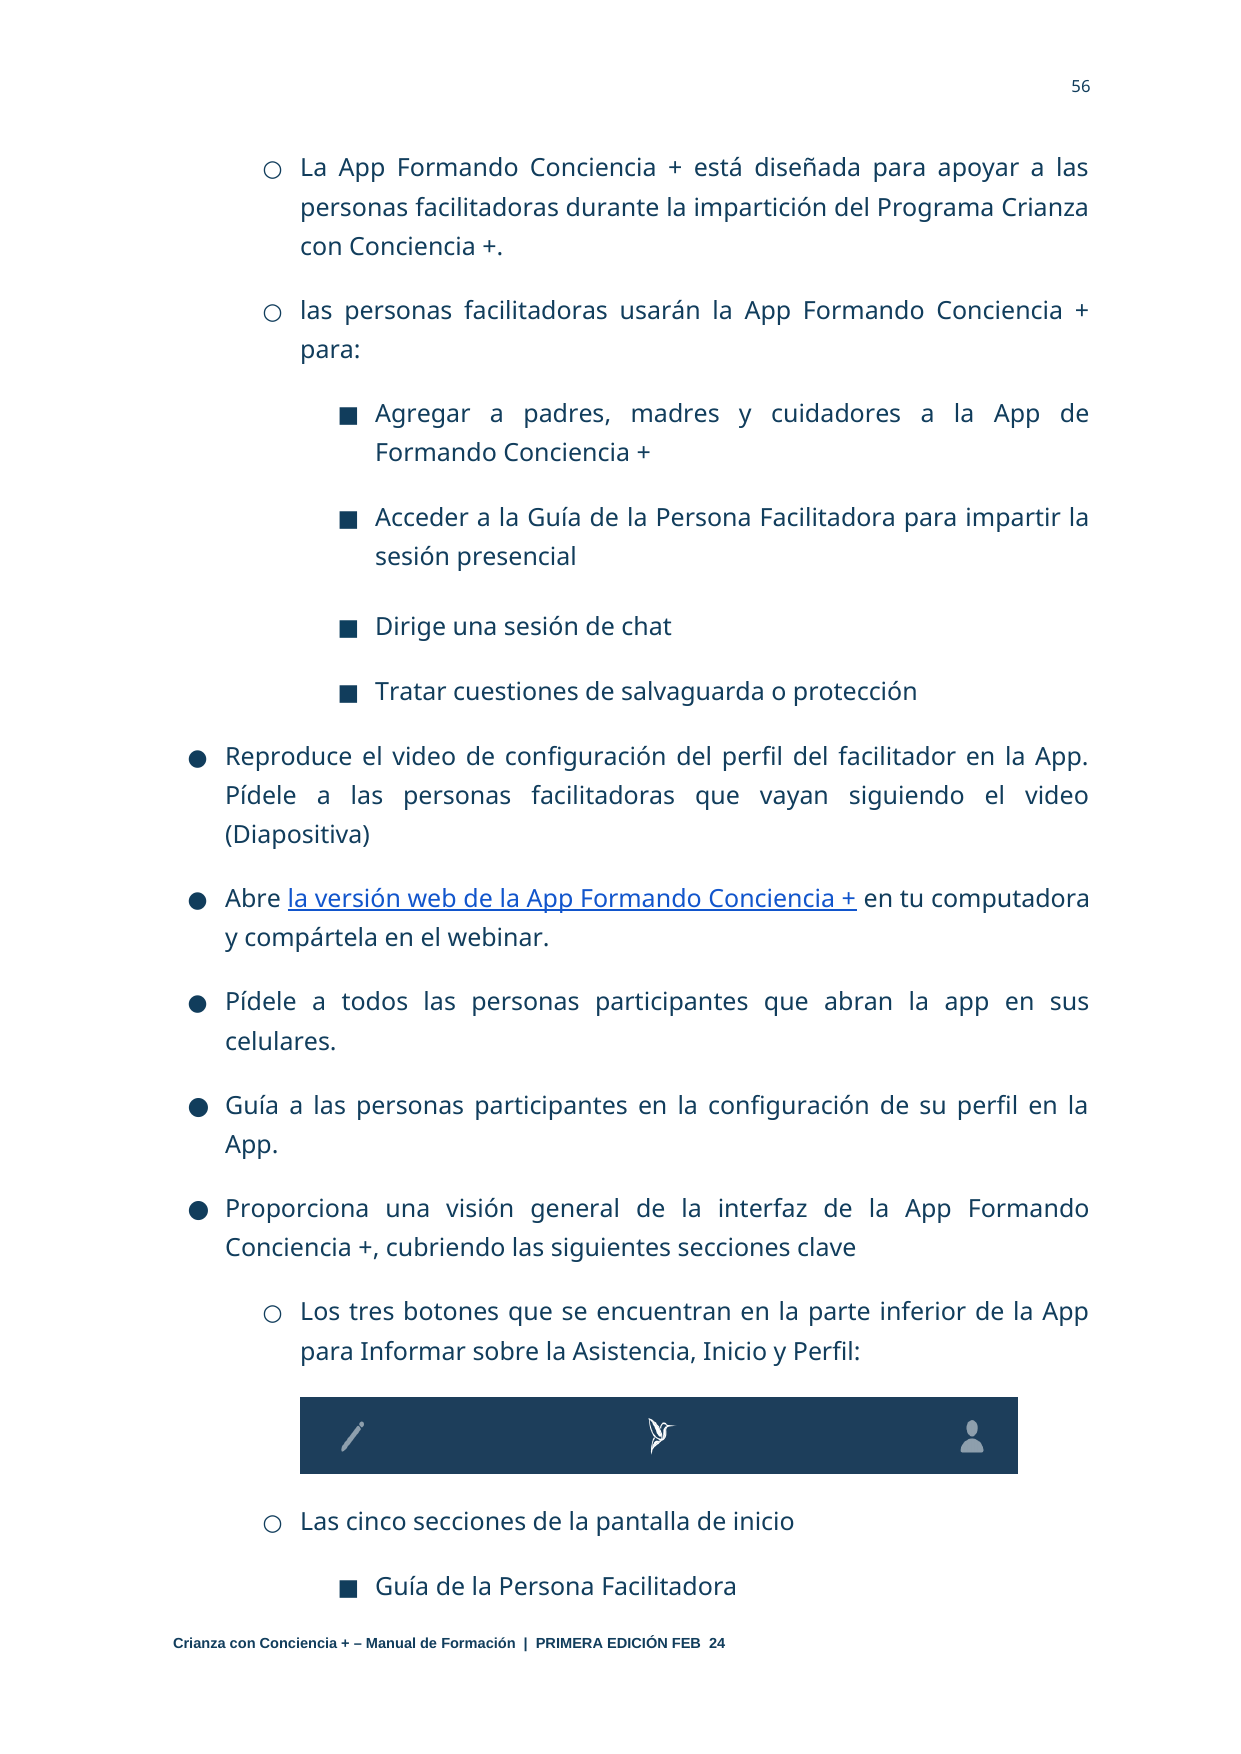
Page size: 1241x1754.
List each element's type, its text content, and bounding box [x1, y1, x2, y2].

list La App Formando Conciencia + está diseñada para apoyar a las personas facilitadoras durante la impartición del Programa Crianza con Conciencia +. [262, 150, 1090, 262]
list Guía de la Persona Facilitadora [337, 1568, 1090, 1602]
list las personas facilitadoras usarán la App Formando Conciencia + para: [262, 292, 1090, 366]
list Reproduce el video de configuración del perfil del facilitador en la App. Pídele a las personas facilitadoras que vayan siguiendo el video (Diapositiva) [187, 738, 1090, 851]
list Agregar a padres, madres y cuidadores a la App de Formando Conciencia + [337, 396, 1090, 469]
picture [300, 1397, 1018, 1474]
list Pídele a todos las personas participantes que abran la app en sus celulares. [187, 984, 1090, 1057]
list Abre la versión web de la App Formando Conciencia + en tu computadora y compártela en el webinar. [187, 881, 1090, 954]
list Las cinco secciones de la pantalla de inicio [262, 1504, 1090, 1538]
list Acceder a la Guía de la Persona Facilitadora para impartir la sesión presencial [337, 499, 1090, 572]
list Dirige una sesión de chat [337, 609, 1090, 643]
list Los tres botones que se encuentran en la parte inferior de la App para Informar sobre la Asistencia, Inicio y Perfil: [262, 1294, 1090, 1367]
list Guía a las personas participantes en la configuración de su perfil en la App. [187, 1087, 1090, 1161]
list Proporciona una visión general de la interfaz de la App Formando Conciencia +, cubriendo las siguientes secciones clave [187, 1191, 1090, 1264]
list Tratar cuestiones de salvaguarda o protección [337, 674, 1090, 708]
